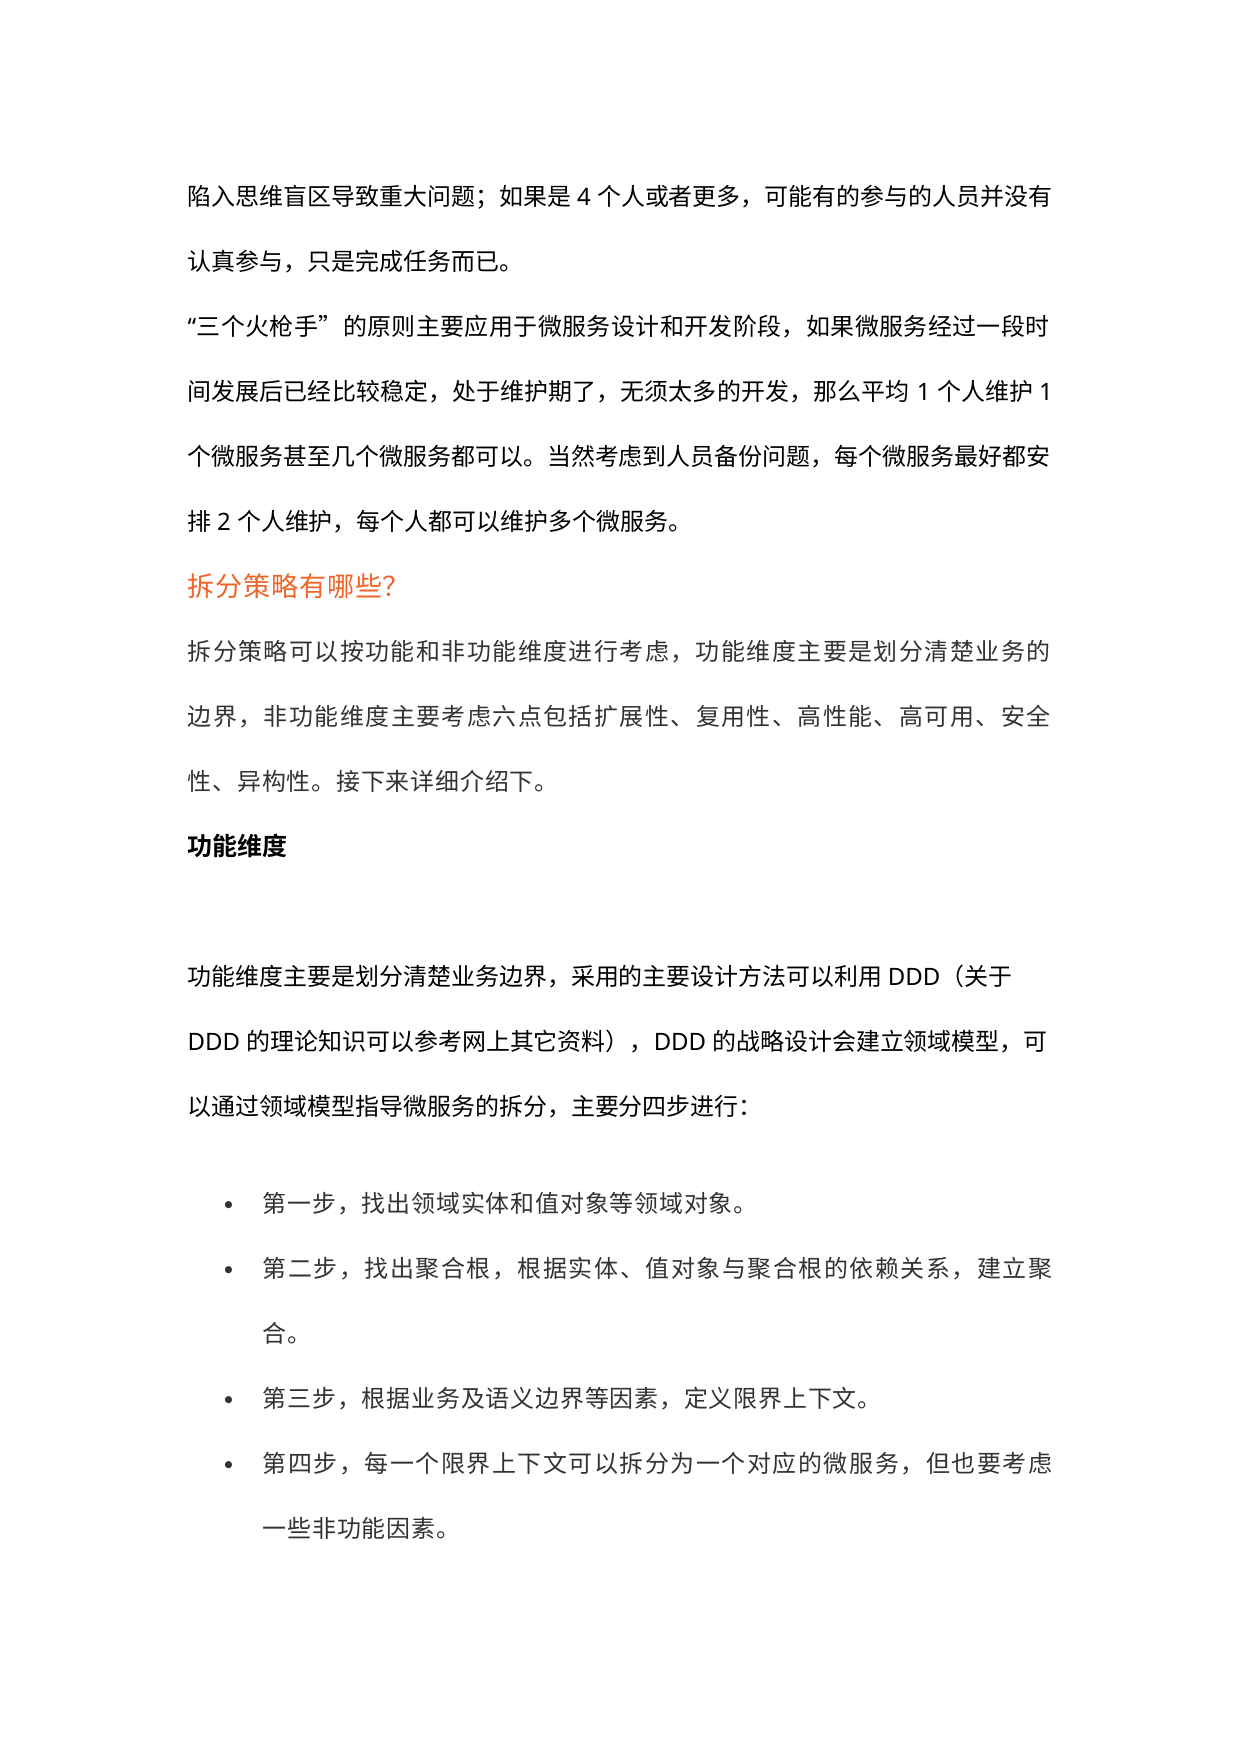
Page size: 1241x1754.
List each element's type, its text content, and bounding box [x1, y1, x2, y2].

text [187, 162, 1053, 552]
text 功能维度主要是划分清楚业务边界，采用的主要设计方法可以利用 DDD（关于 DDD 的理论知识可以参考网上其它资料），DDD 的战略设计会建立领域模型，可以通过领域模型指导微服务的拆分，主要分四步进行： [187, 942, 1053, 1169]
list 第三步，根据业务及语义边界等因素，定义限界上下文。 [225, 1364, 1053, 1429]
list 第一步，找出领域实体和值对象等领域对象。 [225, 1169, 1053, 1234]
text 拆分策略可以按功能和非功能维度进行考虑，功能维度主要是划分清楚业务的边界，非功能维度主要考虑六点包括扩展性、复用性、高性能、高可用、安全性、异构性。接下来详细介绍下。 [187, 617, 1053, 812]
text 功能维度 [187, 812, 1053, 877]
list 第二步，找出聚合根，根据实体、值对象与聚合根的依赖关系，建立聚合。 [225, 1234, 1053, 1364]
text 拆分策略有哪些？ [187, 552, 1053, 617]
list 第四步，每一个限界上下文可以拆分为一个对应的微服务，但也要考虑一些非功能因素。 [225, 1429, 1053, 1559]
